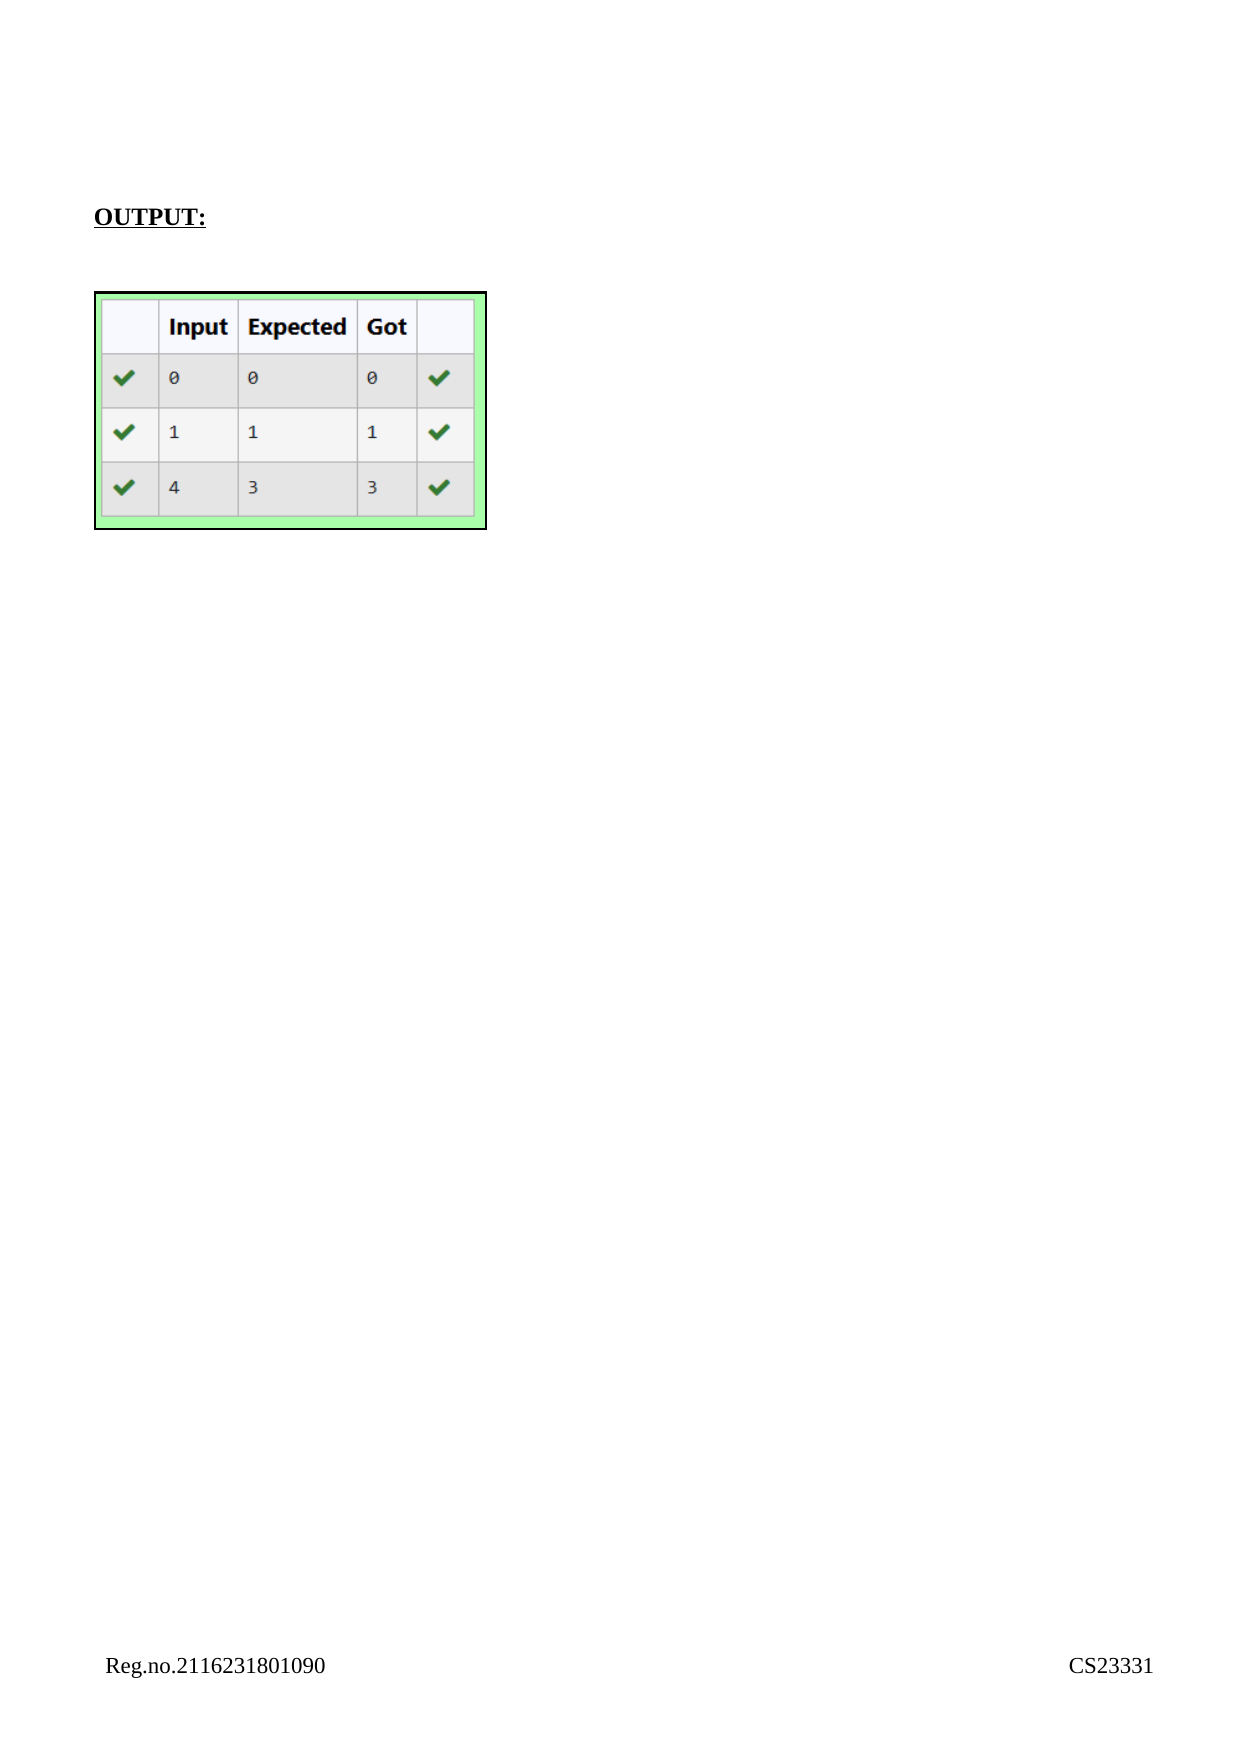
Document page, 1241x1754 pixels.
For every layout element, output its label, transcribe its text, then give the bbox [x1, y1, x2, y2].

text OUTPUT: [94, 202, 1155, 231]
picture [96, 294, 485, 528]
